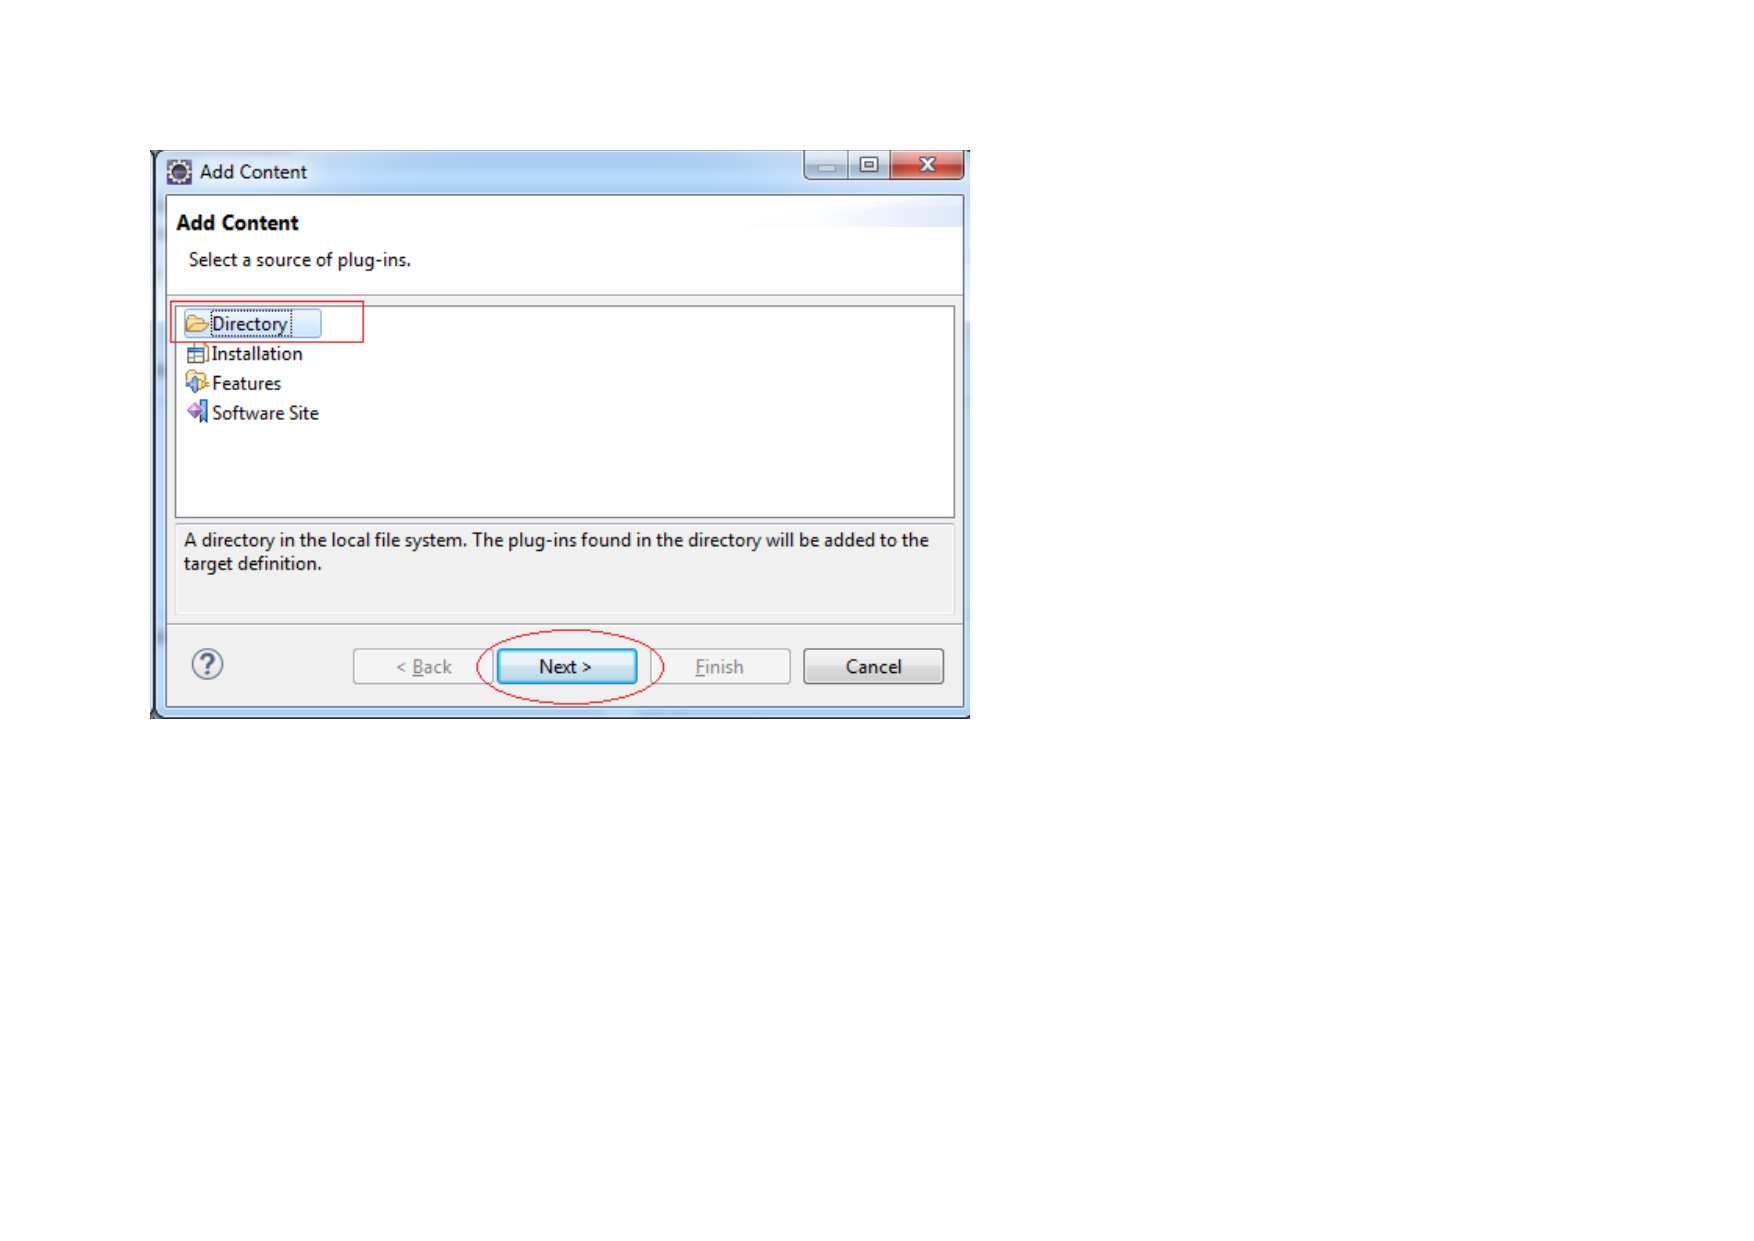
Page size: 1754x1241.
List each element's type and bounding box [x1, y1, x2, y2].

picture [150, 150, 971, 719]
